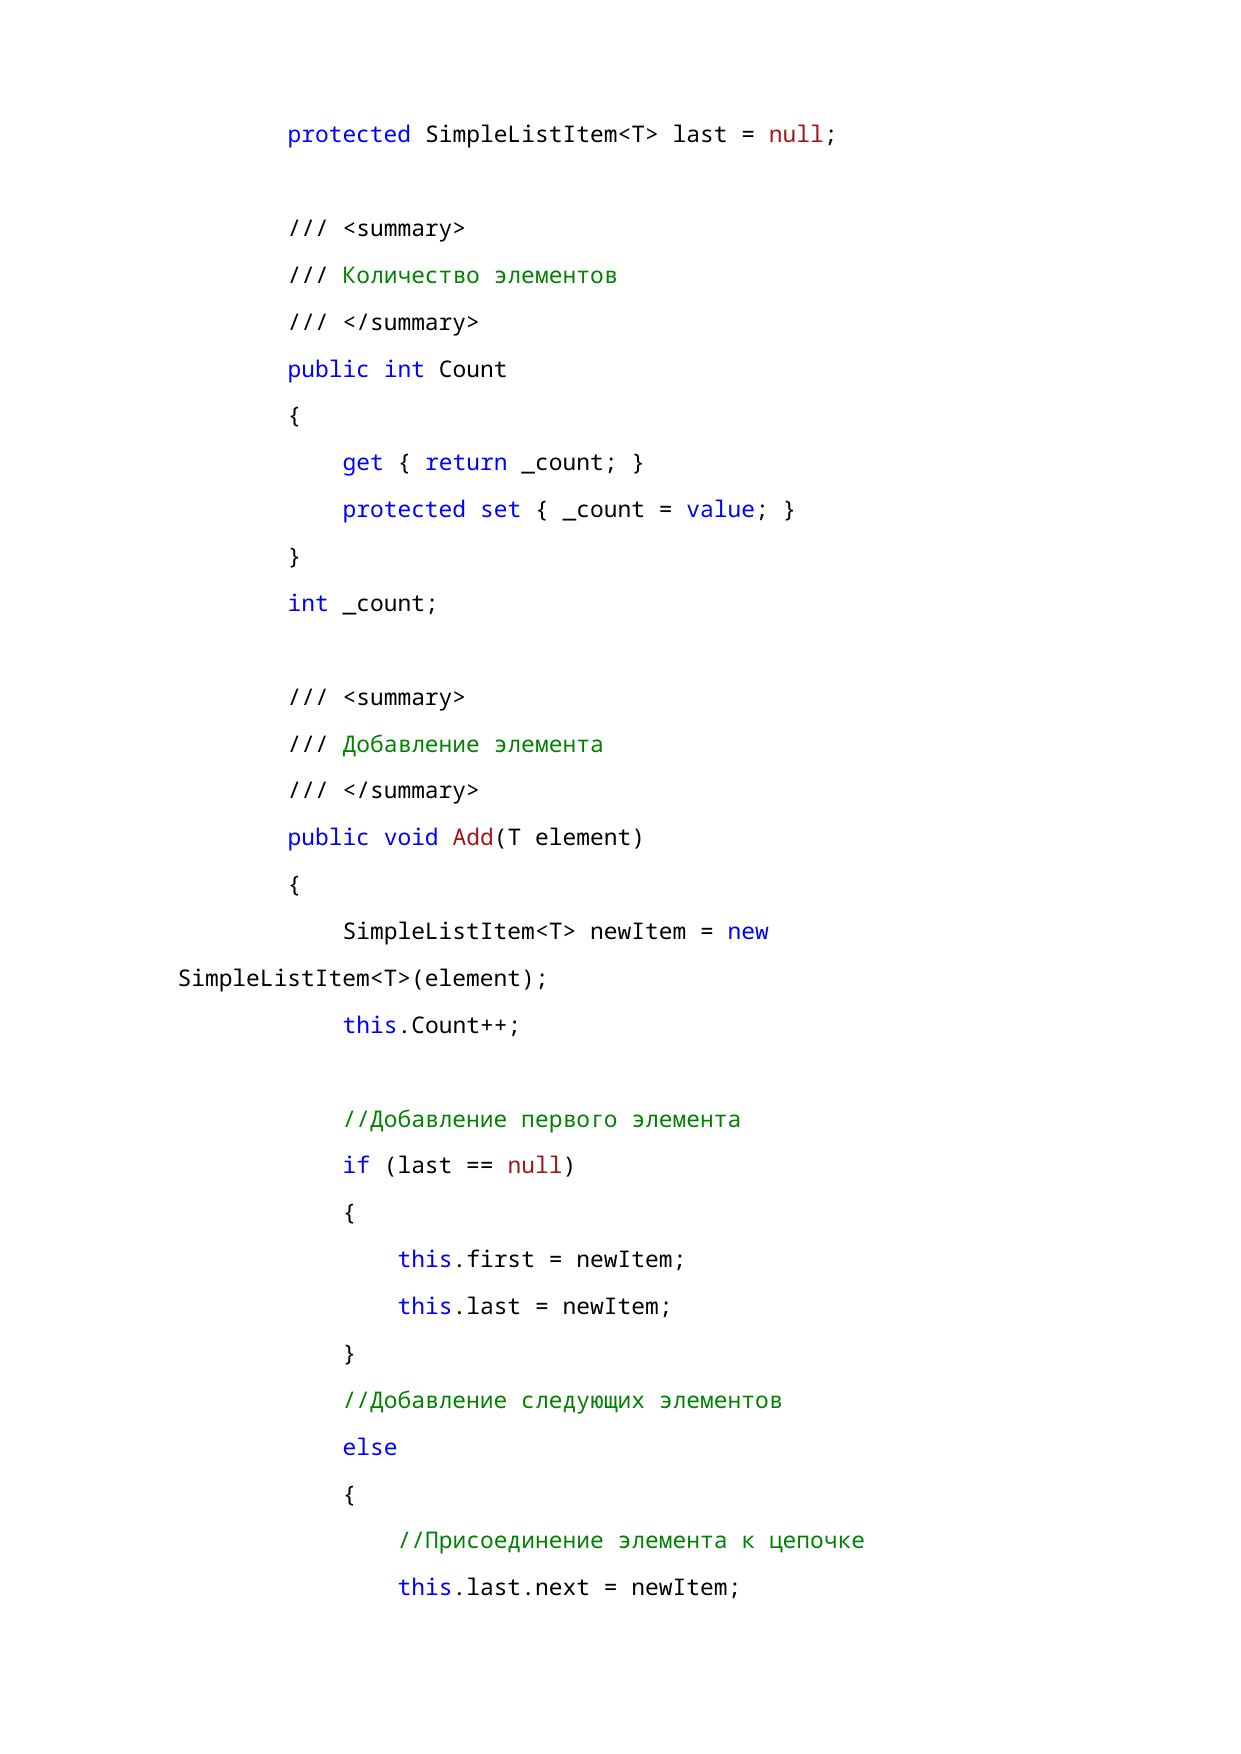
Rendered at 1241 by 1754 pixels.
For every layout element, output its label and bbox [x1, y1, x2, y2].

text [177, 118, 1152, 1602]
